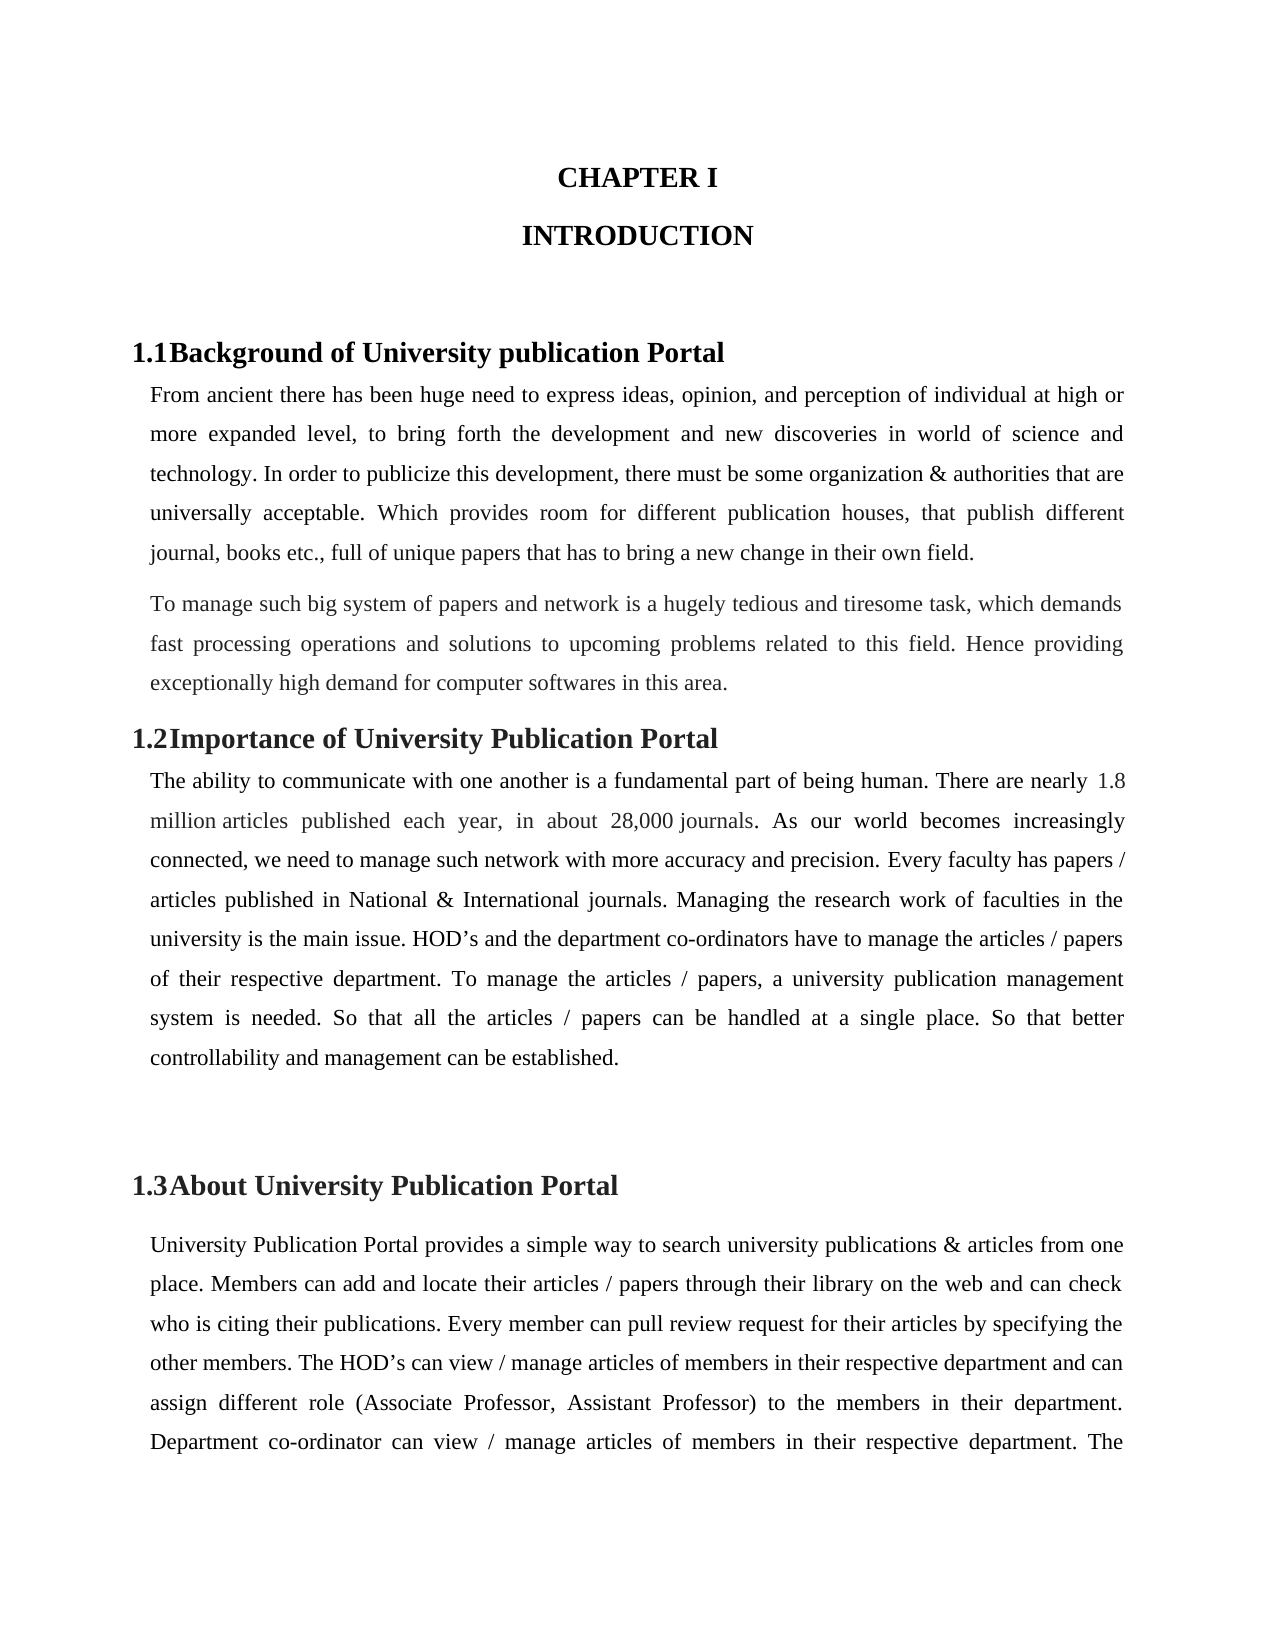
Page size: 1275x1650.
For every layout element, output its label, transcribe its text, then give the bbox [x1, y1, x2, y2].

text From ancient there has been huge need to express ideas, opinion, and perception of individual at high or more expanded level, to bring forth the development and new discoveries in world of science and technology. In order to publicize this development, there must be some organization & authorities that are universally acceptable. Which provides room for different publication houses, that publish different journal, books etc., full of unique papers that has to bring a new change in their own field. [150, 381, 1126, 565]
text The ability to communicate with one another is a fundamental part of being human. There are nearly 1.8 million articles published each year, in about 28,000 journals. As our world becomes increasingly connected, we need to manage such network with more accuracy and precision. Every faculty has papers / articles published in National & International journals. Managing the research work of faculties in the university is the main issue. HOD’s and the department co-ordinators have to manage the articles / papers of their respective department. To manage the articles / papers, a university publication management system is needed. So that all the articles / papers can be handled at a single place. So that better controllability and management can be established. [150, 767, 1126, 1070]
subtitle Background of University publication Portal [132, 335, 1275, 368]
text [150, 1231, 1125, 1454]
subtitle About University Publication Portal [132, 1168, 1275, 1202]
subtitle CHAPTER I INTRODUCTION [520, 160, 755, 252]
subtitle Importance of University Publication Portal [132, 722, 1275, 755]
text To manage such big system of papers and network is a hugely tedious and tiresome task, which demands fast processing operations and solutions to upcoming problems related to this field. Hence providing exceptionally high demand for computer softwares in this area. [150, 590, 1125, 696]
